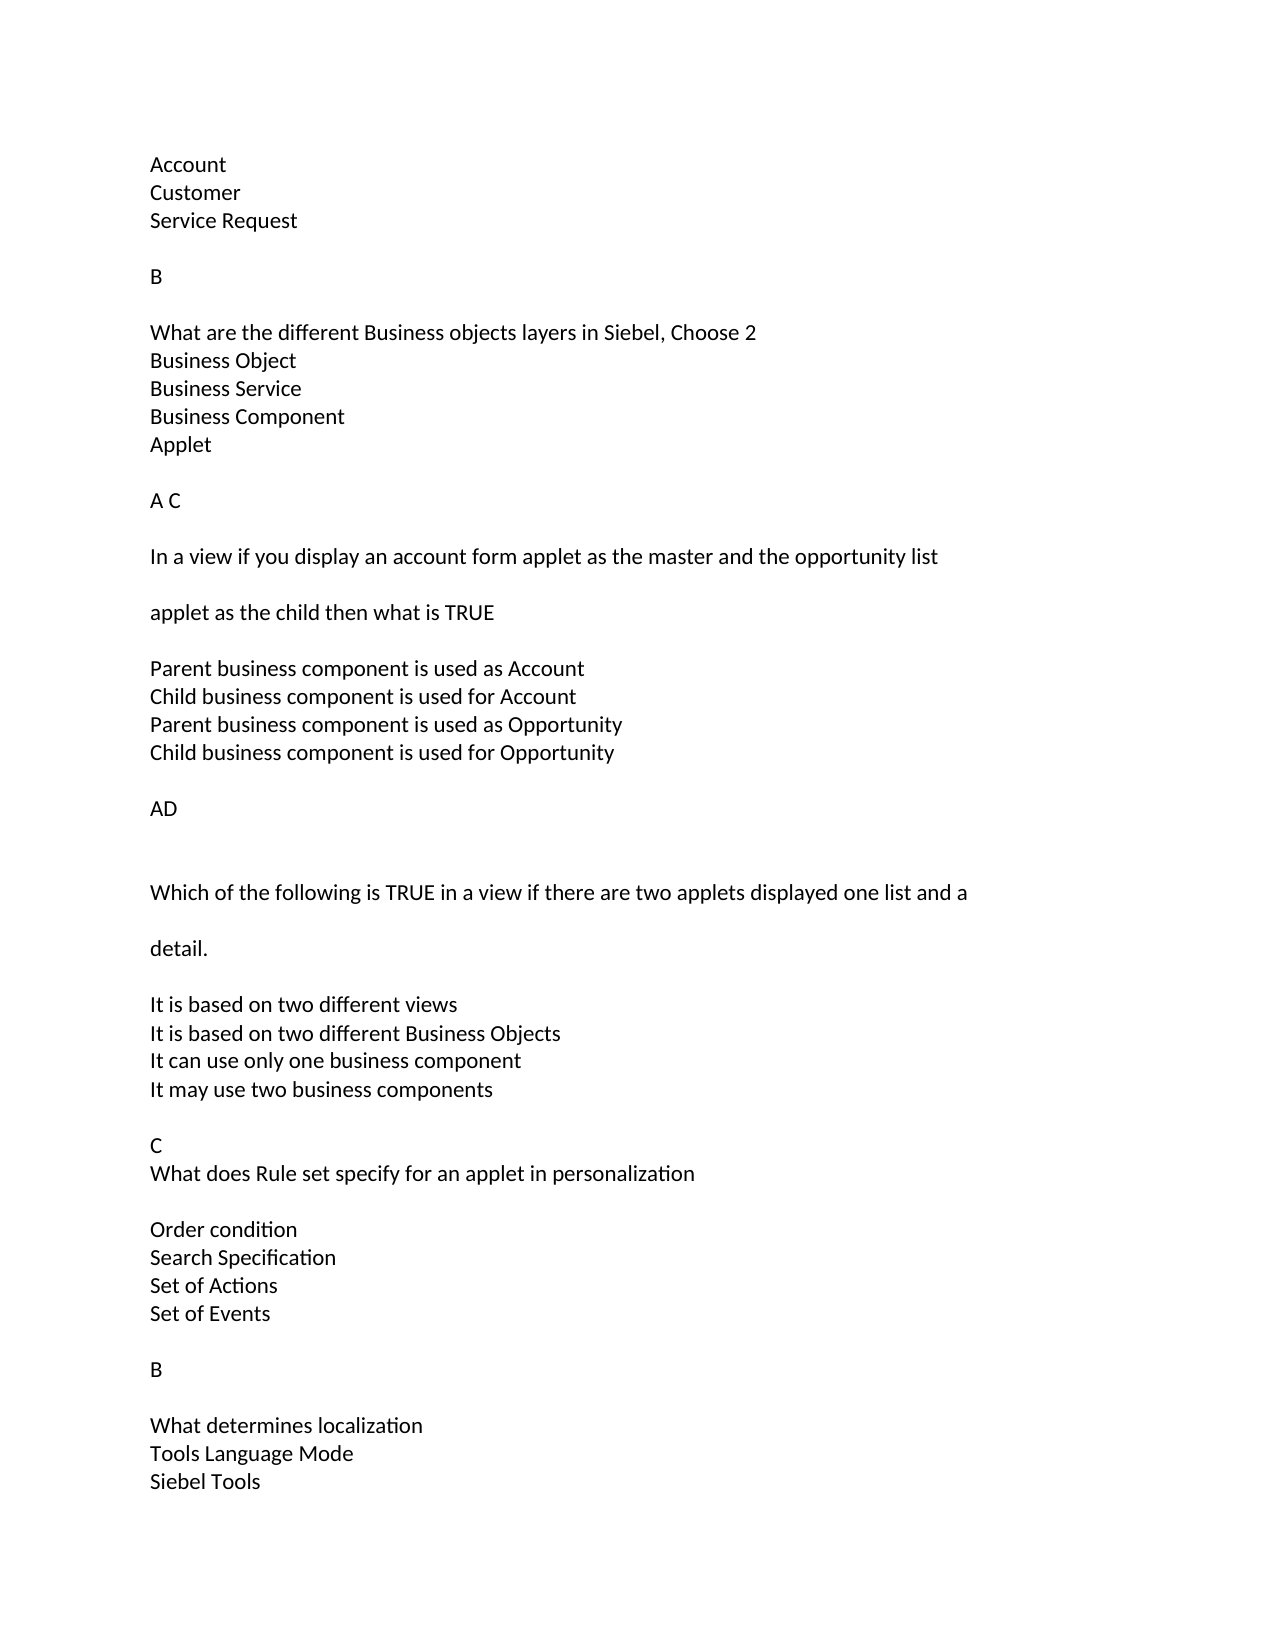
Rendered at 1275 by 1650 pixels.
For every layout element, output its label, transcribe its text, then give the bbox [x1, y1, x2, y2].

text Tools Language Mode [150, 1439, 1125, 1467]
text Set of Actions [150, 1271, 1125, 1299]
text Which of the following is TRUE in a view if there are two applets displayed one list and a [150, 878, 1125, 934]
text B [150, 262, 1125, 290]
text Parent business component is used as Account [150, 654, 1125, 682]
text Service Request [150, 206, 1125, 234]
text Search Specification [150, 1243, 1125, 1271]
text detail. [150, 934, 1125, 963]
text Account [150, 150, 1125, 178]
text What does Rule set specify for an applet in personalization [150, 1159, 1125, 1187]
text C [150, 1131, 1125, 1159]
text Business Service [150, 374, 1125, 402]
text Child business component is used for Opportunity [150, 738, 1125, 766]
text Set of Events [150, 1299, 1125, 1327]
text Parent business component is used as Opportunity [150, 710, 1125, 738]
text It is based on two different Business Objects [150, 1019, 1125, 1047]
text Child business component is used for Account [150, 682, 1125, 710]
text A C [150, 486, 1125, 514]
text What determines localization [150, 1411, 1125, 1439]
text In a view if you display an account form applet as the master and the opportunity list [150, 542, 1125, 598]
text Customer [150, 178, 1125, 206]
text It may use two business components [150, 1075, 1125, 1103]
text Siebel Tools [150, 1467, 1125, 1495]
text It is based on two different views [150, 991, 1125, 1019]
text What are the different Business objects layers in Siebel, Choose 2 [150, 318, 1125, 346]
text AD [150, 794, 1125, 822]
text Business Component [150, 402, 1125, 430]
text B [150, 1355, 1125, 1383]
text applet as the child then what is TRUE [150, 598, 1125, 626]
text Applet [150, 430, 1125, 458]
text It can use only one business component [150, 1047, 1125, 1075]
text Order condition [150, 1215, 1125, 1243]
text Business Object [150, 346, 1125, 374]
